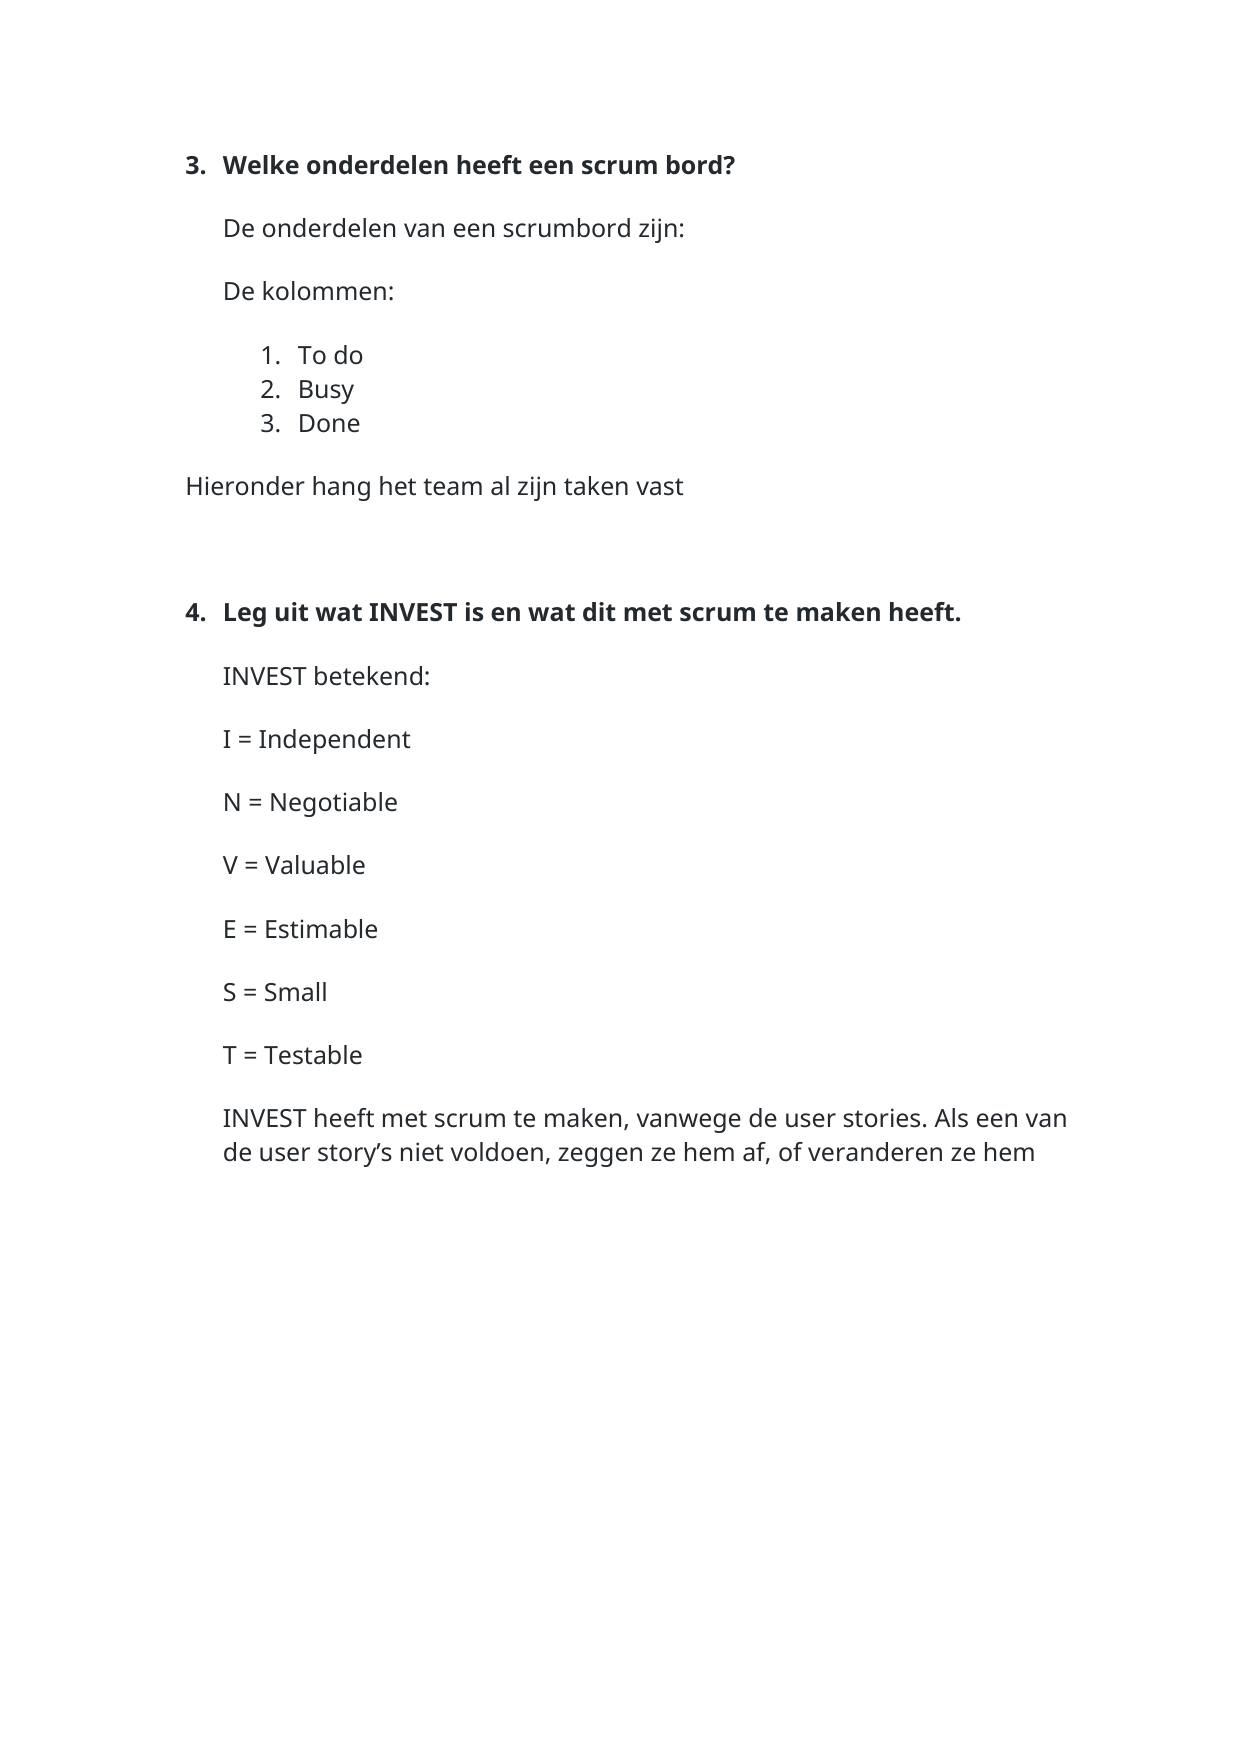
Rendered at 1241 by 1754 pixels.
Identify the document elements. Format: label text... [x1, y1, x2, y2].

text De onderdelen van een scrumbord zijn: [223, 211, 1093, 245]
list Leg uit wat INVEST is en wat dit met scrum te maken heeft. [185, 595, 1093, 629]
text INVEST betekend: [223, 658, 1093, 692]
text I = Independent [223, 722, 1093, 756]
list Welke onderdelen heeft een scrum bord? [185, 148, 1093, 182]
text V = Valuable [223, 848, 1093, 882]
text N = Negotiable [223, 785, 1093, 819]
list Done [260, 405, 1093, 439]
text INVEST heeft met scrum te maken, vanwege de user stories. Als een van de user story’s niet voldoen, zeggen ze hem af, of veranderen ze hem [223, 1101, 1093, 1169]
text S = Small [223, 974, 1093, 1008]
text T = Testable [223, 1038, 1093, 1072]
text Hieronder hang het team al zijn taken vast [185, 469, 1093, 503]
list To do [260, 337, 1093, 371]
list Busy [260, 371, 1093, 405]
text De kolommen: [223, 274, 1093, 308]
text E = Estimable [223, 911, 1093, 945]
